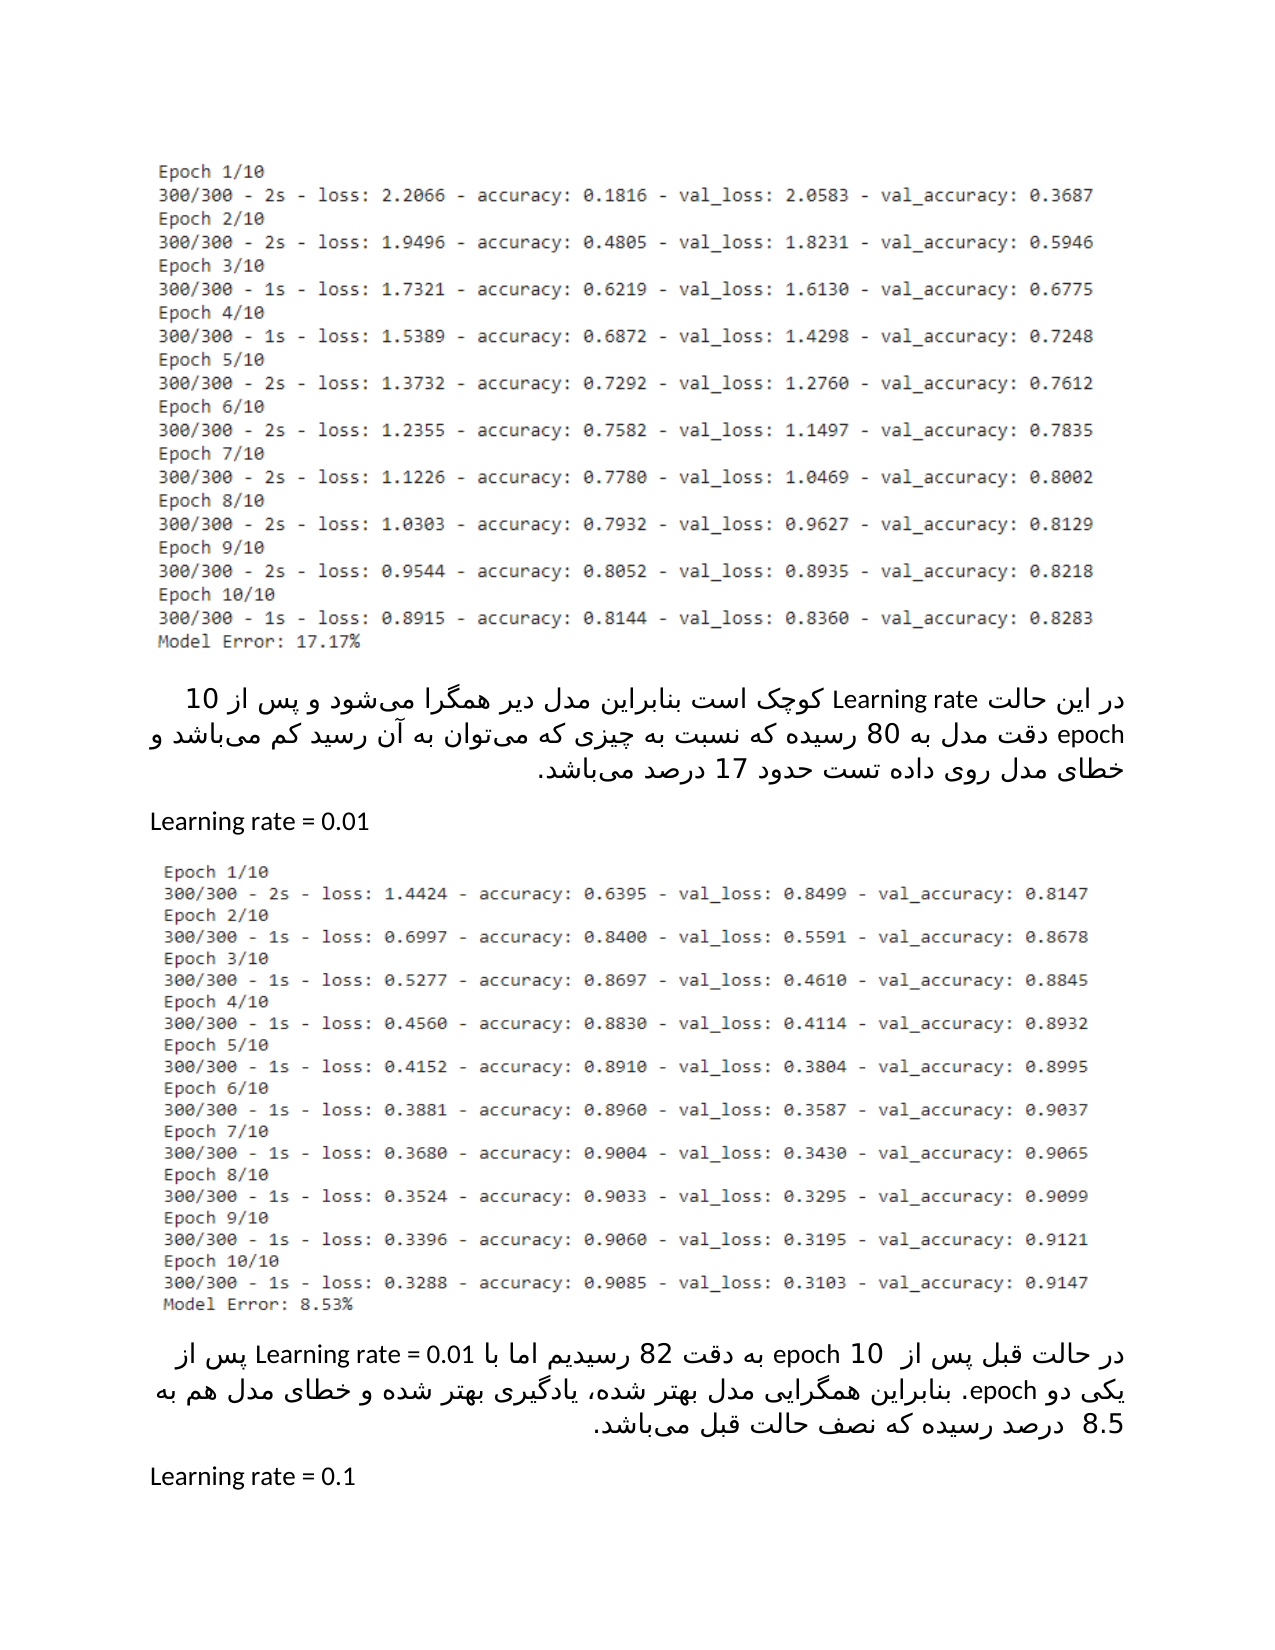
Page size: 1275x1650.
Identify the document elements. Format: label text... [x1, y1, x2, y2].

text در این حالت Learning rate کوچک است بنابراین مدل دیر همگرا می‌شود و پس از 10 epoch دقت مدل به 80 رسیده که نسبت به چیزی که می‌توان به آن رسید کم می‌باشد و خطای مدل روی داده تست حدود 17 درصد می‌باشد. [150, 682, 1125, 784]
text در حالت قبل پس از 10 epoch به دقت 82 رسیدیم اما با Learning rate = 0.01 پس از یکی دو epoch. بنابراین همگرایی مدل بهتر شده، یادگیری بهتر شده و خطای مدل هم به 8.5 درصد رسیده که نصف حالت قبل می‌باشد. [150, 1337, 1125, 1440]
text Learning rate = 0.01 [150, 804, 1125, 837]
picture [150, 856, 1107, 1319]
picture [150, 150, 1125, 663]
text Learning rate = 0.1 [150, 1459, 1125, 1492]
